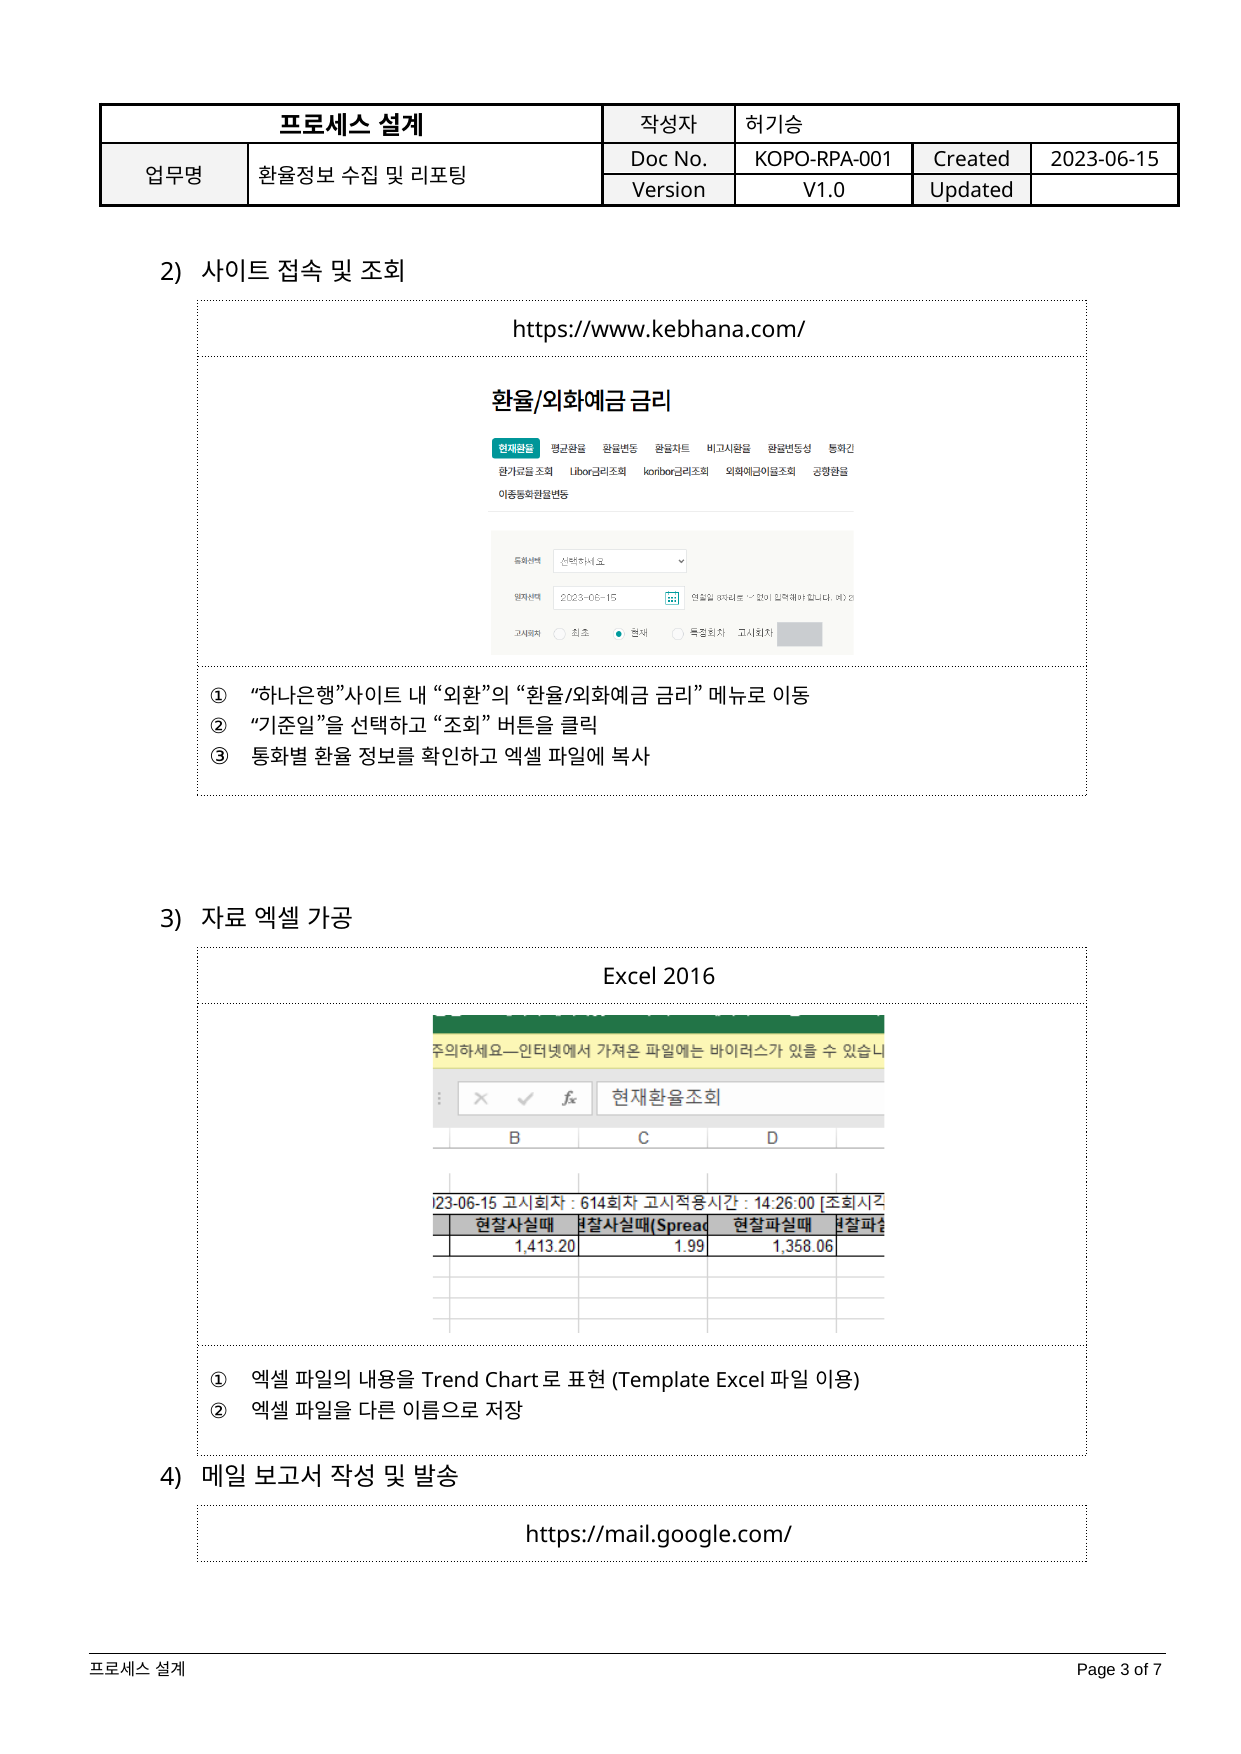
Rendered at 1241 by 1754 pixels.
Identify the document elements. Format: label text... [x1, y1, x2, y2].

list 메일 보고서 작성 및 발송 [160, 1456, 1158, 1492]
table_header https://www.kebhana.com/ [198, 300, 1087, 356]
table_cell “하나은행”사이트 내 “외환”의 “환율/외화예금 금리” 메뉴로 이동 “기준일”을 선택하고 “조회” 버튼을 클릭 통화별 환율 정보를 확인하고 엑셀 파일에 복사 [198, 666, 1087, 795]
table_header Excel 2016 [198, 947, 1087, 1003]
picture [463, 368, 854, 655]
table_cell [198, 1003, 1087, 1344]
picture [432, 1015, 885, 1333]
table_header https://mail.google.com/ [198, 1505, 1087, 1561]
table_cell [198, 356, 1087, 666]
list 사이트 접속 및 조회 [160, 251, 1158, 287]
list 자료 엑셀 가공 [160, 898, 1158, 934]
table_cell 엑셀 파일의 내용을 Trend Chart로 표현 (Template Excel 파일 이용) 엑셀 파일을 다른 이름으로 저장 [198, 1345, 1087, 1455]
